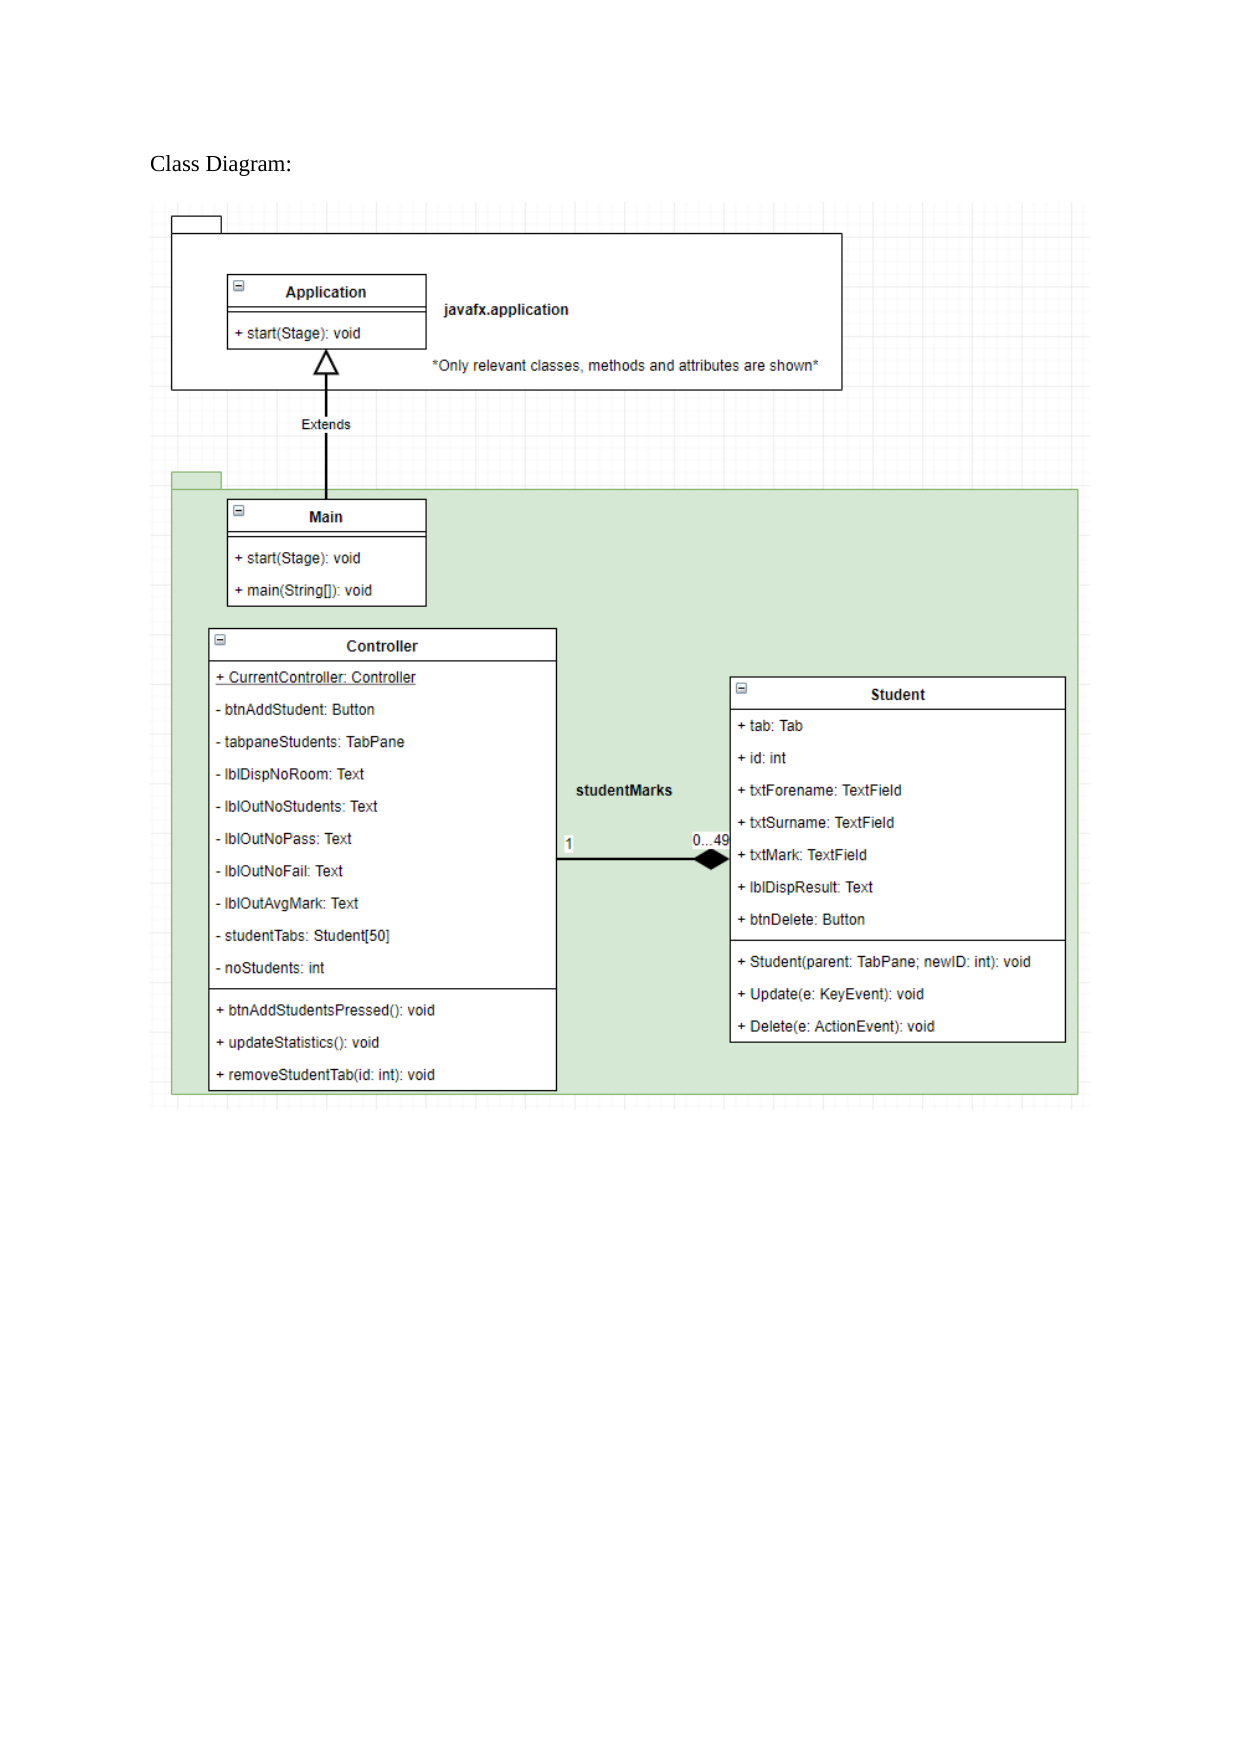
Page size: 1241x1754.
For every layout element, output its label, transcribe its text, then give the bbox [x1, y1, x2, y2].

text Class Diagram: [150, 150, 1090, 176]
picture [150, 202, 1091, 1110]
